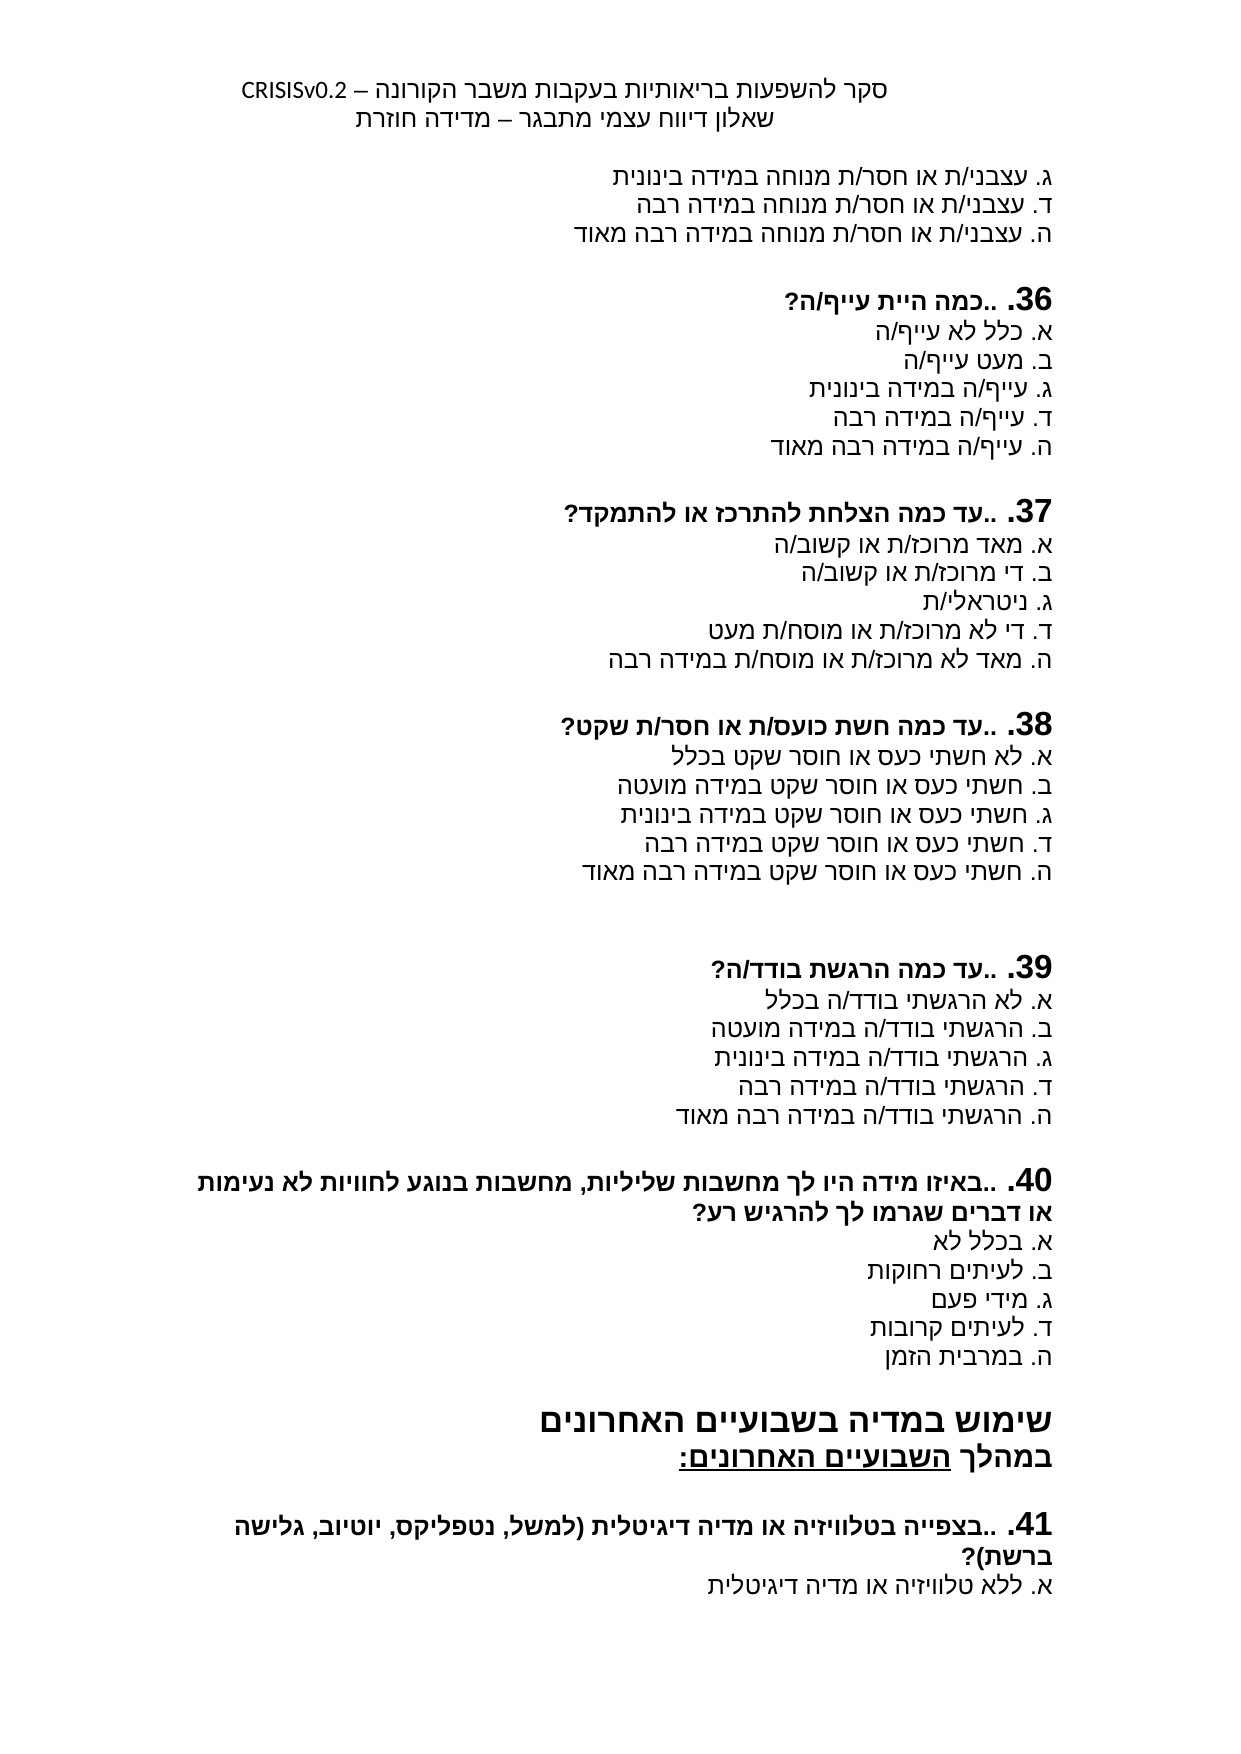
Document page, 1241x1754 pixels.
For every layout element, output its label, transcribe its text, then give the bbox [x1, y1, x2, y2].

text ג. ניטראלי/ת [187, 587, 1053, 616]
text ג. מידי פעם [187, 1284, 1053, 1313]
text א. בכלל לא [187, 1227, 1053, 1256]
text ד. די לא מרוכז/ת או מוסח/ת מעט [187, 616, 1053, 645]
text ה. מאד לא מרוכז/ת או מוסח/ת במידה רבה [187, 645, 1053, 673]
text א. כלל לא עייף/ה [187, 317, 1053, 346]
text ב. מעט עייף/ה [187, 346, 1053, 374]
text ב. לעיתים רחוקות [187, 1256, 1053, 1284]
text ד. עייף/ה במידה רבה [187, 403, 1053, 432]
text ב. חשתי כעס או חוסר שקט במידה מועטה [187, 771, 1053, 800]
text ג. הרגשתי בודד/ה במידה בינונית [187, 1043, 1053, 1072]
text 38. ..עד כמה חשת כועס/ת או חסר/ת שקט? [187, 704, 1053, 742]
text ד. עצבני/ת או חסר/ת מנוחה במידה רבה [187, 191, 1053, 219]
text ג. חשתי כעס או חוסר שקט במידה בינונית [187, 800, 1053, 829]
text א. לא הרגשתי בודד/ה בכלל [187, 986, 1053, 1014]
text ה. עייף/ה במידה רבה מאוד [187, 432, 1053, 461]
text ד. לעיתים קרובות [187, 1313, 1053, 1342]
text שימוש במדיה בשבועיים האחרונים [187, 1401, 1053, 1440]
text ב. הרגשתי בודד/ה במידה מועטה [187, 1014, 1053, 1043]
text ד. הרגשתי בודד/ה במידה רבה [187, 1072, 1053, 1101]
text א. ללא טלוויזיה או מדיה דיגיטלית [187, 1571, 1053, 1600]
text א. מאד מרוכז/ת או קשוב/ה [187, 530, 1053, 558]
text ה. חשתי כעס או חוסר שקט במידה רבה מאוד [187, 857, 1053, 886]
text 40. ..באיזו מידה היו לך מחשבות שליליות, מחשבות בנוגע לחוויות לא נעימות או דברים שגרמו לך להרגיש רע? [187, 1160, 1053, 1227]
text א. לא חשתי כעס או חוסר שקט בכלל [187, 742, 1053, 771]
text ה. עצבני/ת או חסר/ת מנוחה במידה רבה מאוד [187, 219, 1053, 248]
text 36. ..כמה היית עייף/ה? [187, 278, 1053, 317]
text ג. עייף/ה במידה בינונית [187, 374, 1053, 403]
text 39. ..עד כמה הרגשת בודד/ה? [187, 947, 1053, 986]
text ב. די מרוכז/ת או קשוב/ה [187, 558, 1053, 587]
text 37. ..עד כמה הצלחת להתרכז או להתמקד? [187, 491, 1053, 530]
text ה. במרבית הזמן [187, 1342, 1053, 1371]
text במהלך השבועיים האחרונים: [187, 1440, 1053, 1473]
text ה. הרגשתי בודד/ה במידה רבה מאוד [187, 1101, 1053, 1129]
text 41. ..בצפייה בטלוויזיה או מדיה דיגיטלית (למשל, נטפליקס, יוטיוב, גלישה ברשת)? [187, 1504, 1053, 1571]
text ד. חשתי כעס או חוסר שקט במידה רבה [187, 829, 1053, 857]
text ג. עצבני/ת או חסר/ת מנוחה במידה בינונית [187, 162, 1053, 191]
